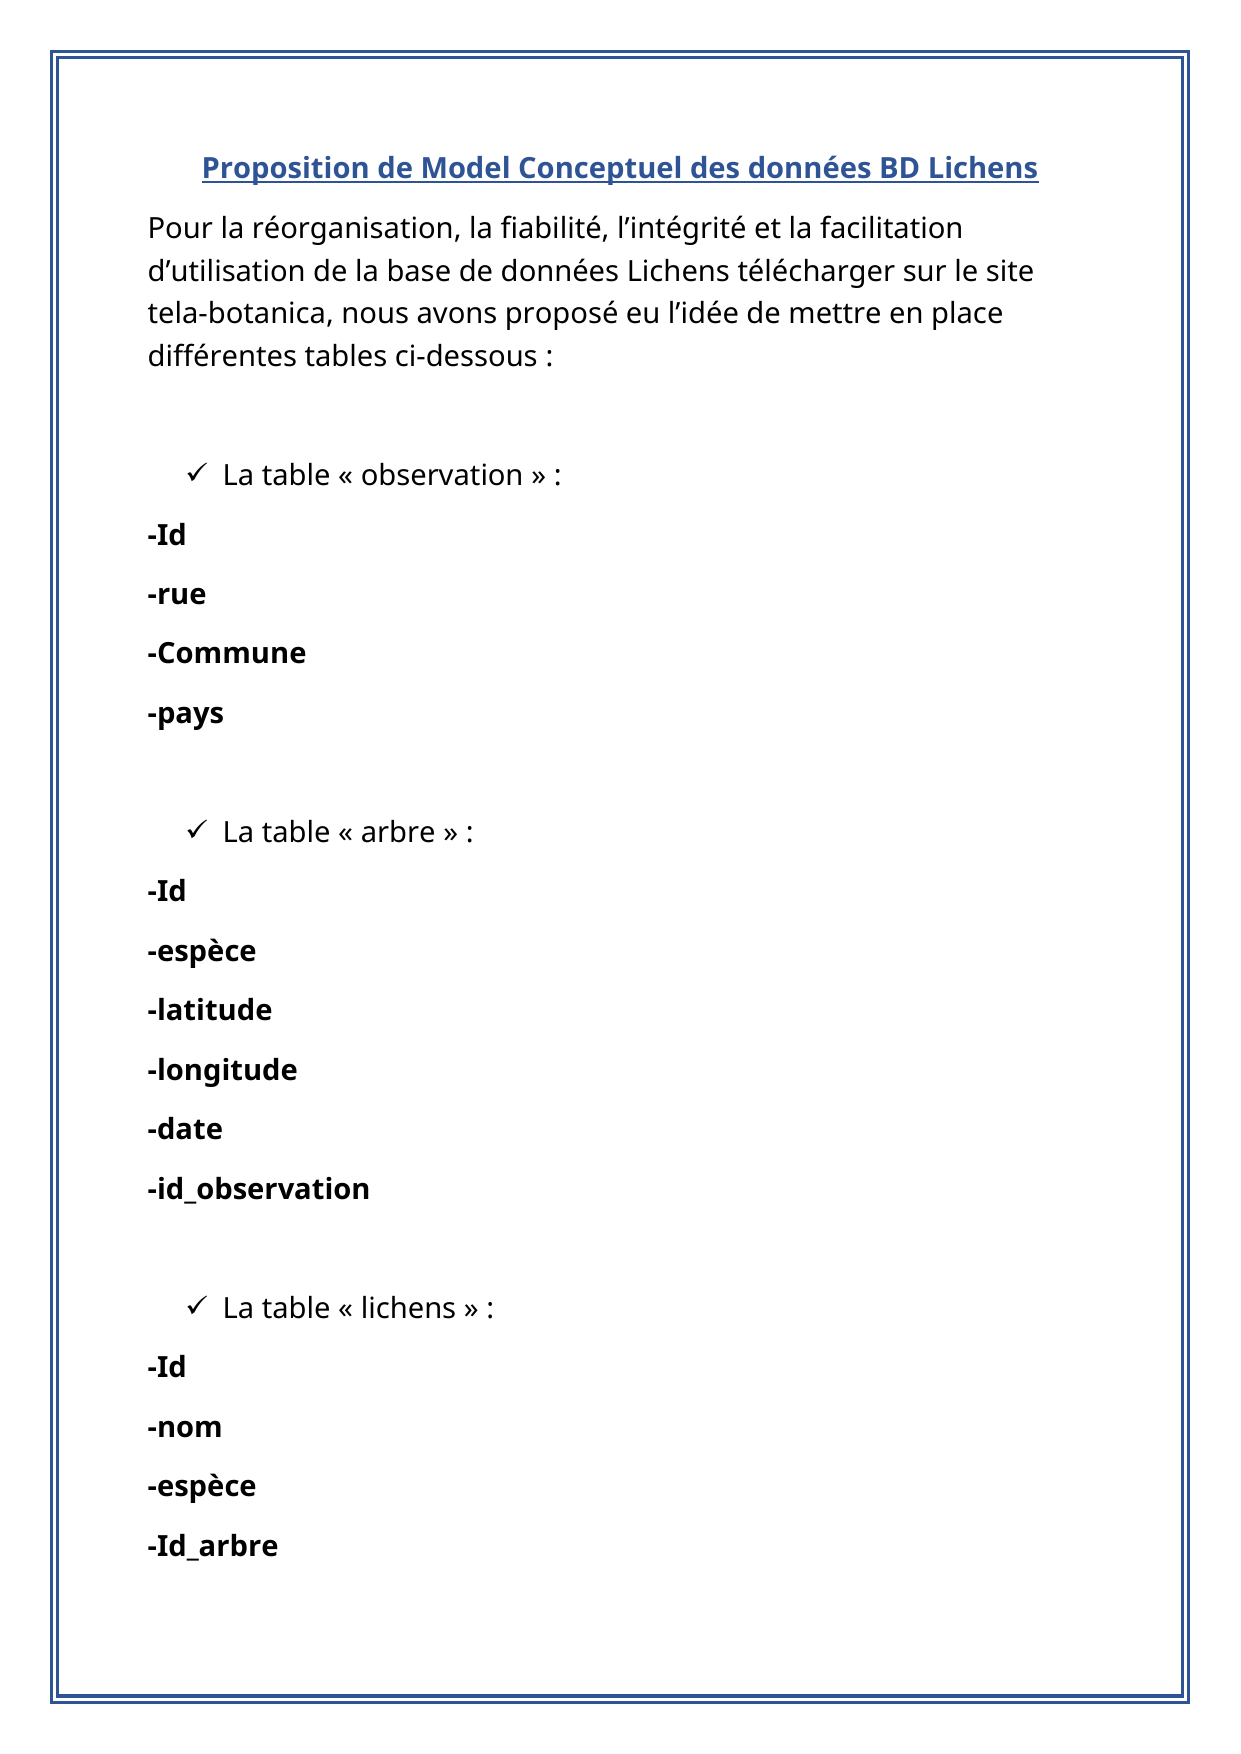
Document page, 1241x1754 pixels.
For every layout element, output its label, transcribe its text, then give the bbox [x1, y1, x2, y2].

text -longitude [147, 1049, 1093, 1089]
text Pour la réorganisation, la fiabilité, l’intégrité et la facilitation d’utilisation de la base de données Lichens télécharger sur le site tela-botanica, nous avons proposé eu l’idée de mettre en place différentes tables ci-dessous : [147, 207, 1093, 375]
text Proposition de Model Conceptuel des données BD Lichens [147, 147, 1093, 187]
text -Commune [147, 633, 1093, 672]
text -latitude [147, 990, 1093, 1029]
text -espèce [147, 930, 1093, 970]
text -pays [147, 692, 1093, 732]
text -nom [147, 1406, 1093, 1446]
text -espèce [147, 1466, 1093, 1505]
list La table « observation » : [185, 454, 1093, 494]
text -rue [147, 573, 1093, 613]
text -Id [147, 514, 1093, 553]
list La table « arbre » : [185, 811, 1093, 851]
list La table « lichens » : [185, 1287, 1093, 1327]
text -Id [147, 1347, 1093, 1386]
text -Id [147, 871, 1093, 910]
text -id_observation [147, 1168, 1093, 1208]
text -Id_arbre [147, 1525, 1093, 1565]
text -date [147, 1109, 1093, 1148]
